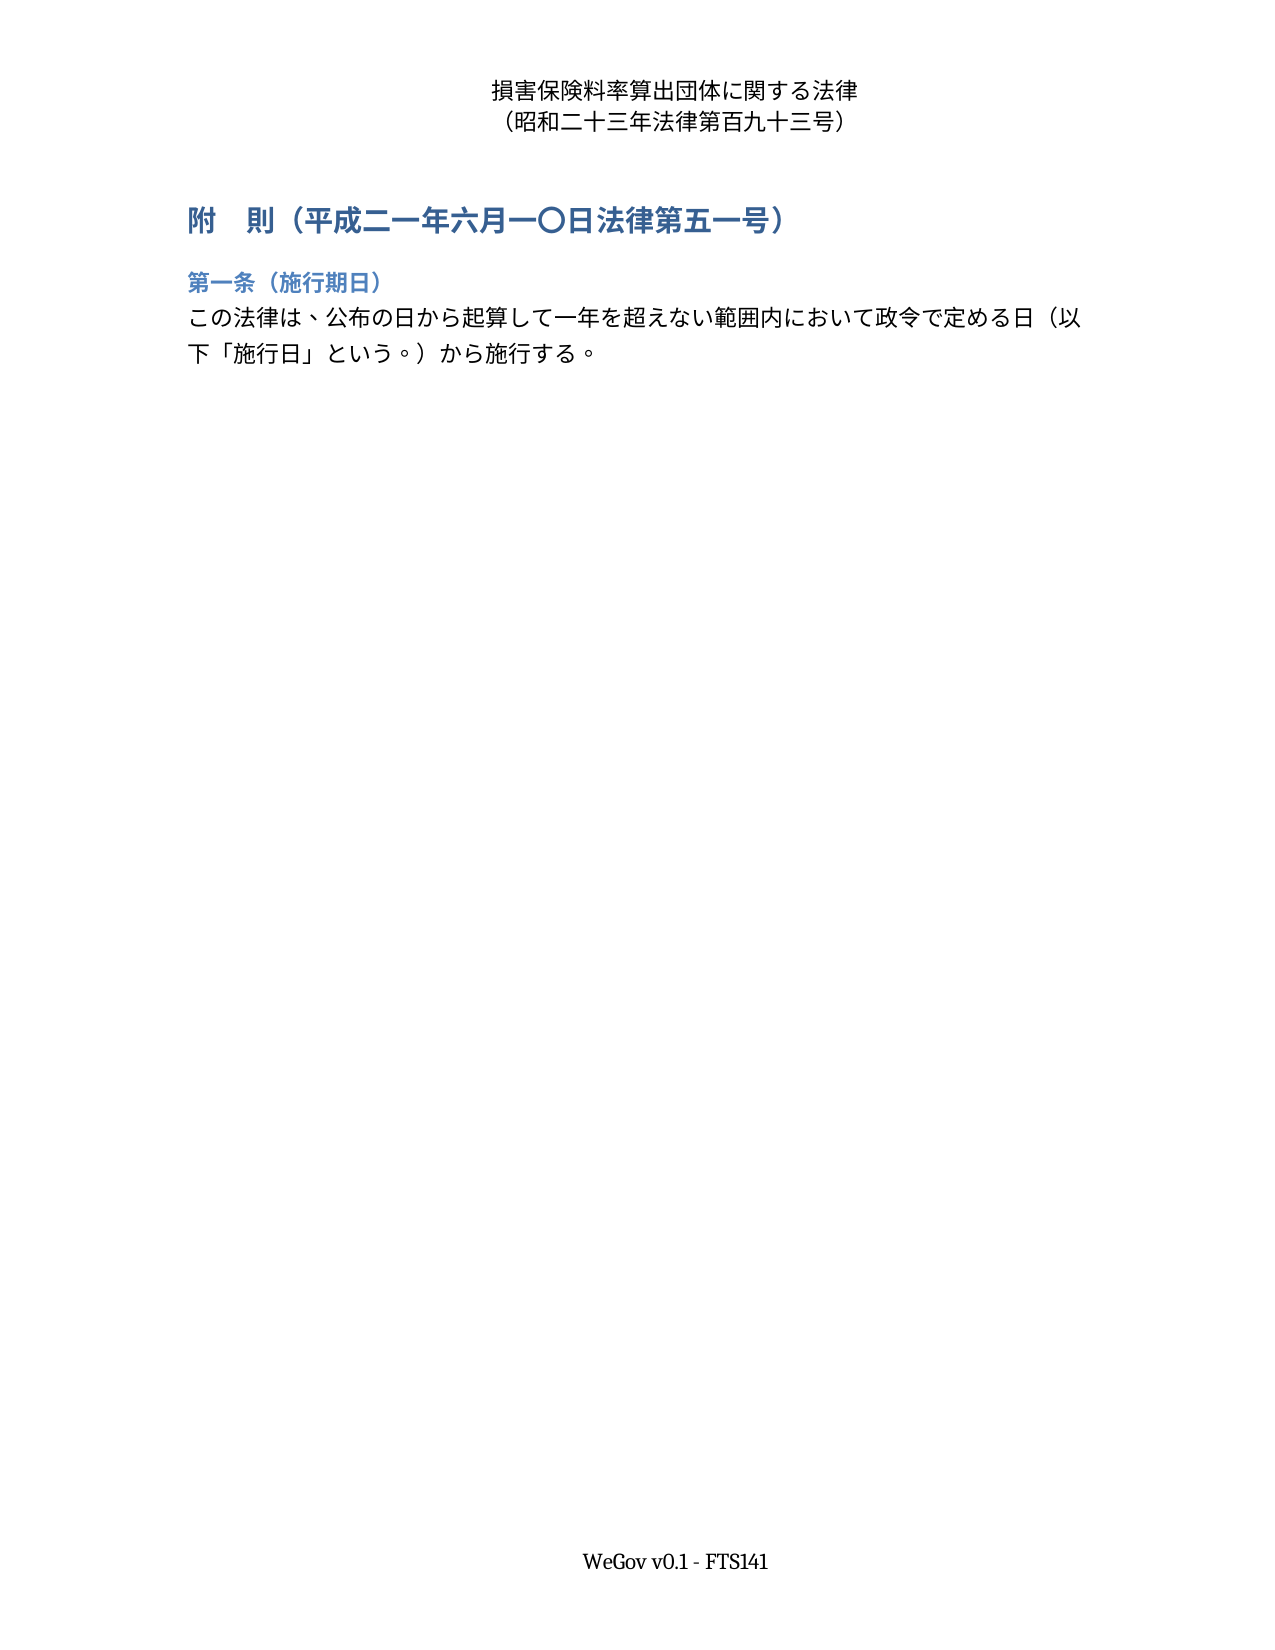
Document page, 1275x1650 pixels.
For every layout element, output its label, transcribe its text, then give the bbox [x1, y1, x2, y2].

text この法律は、公布の日から起算して一年を超えない範囲内において政令で定める日（以下「施行日」という。）から施行する。 [187, 302, 1087, 369]
subtitle 第一条（施行期日） [187, 266, 1087, 298]
subtitle 附 則（平成二一年六月一〇日法律第五一号） [187, 200, 1087, 240]
